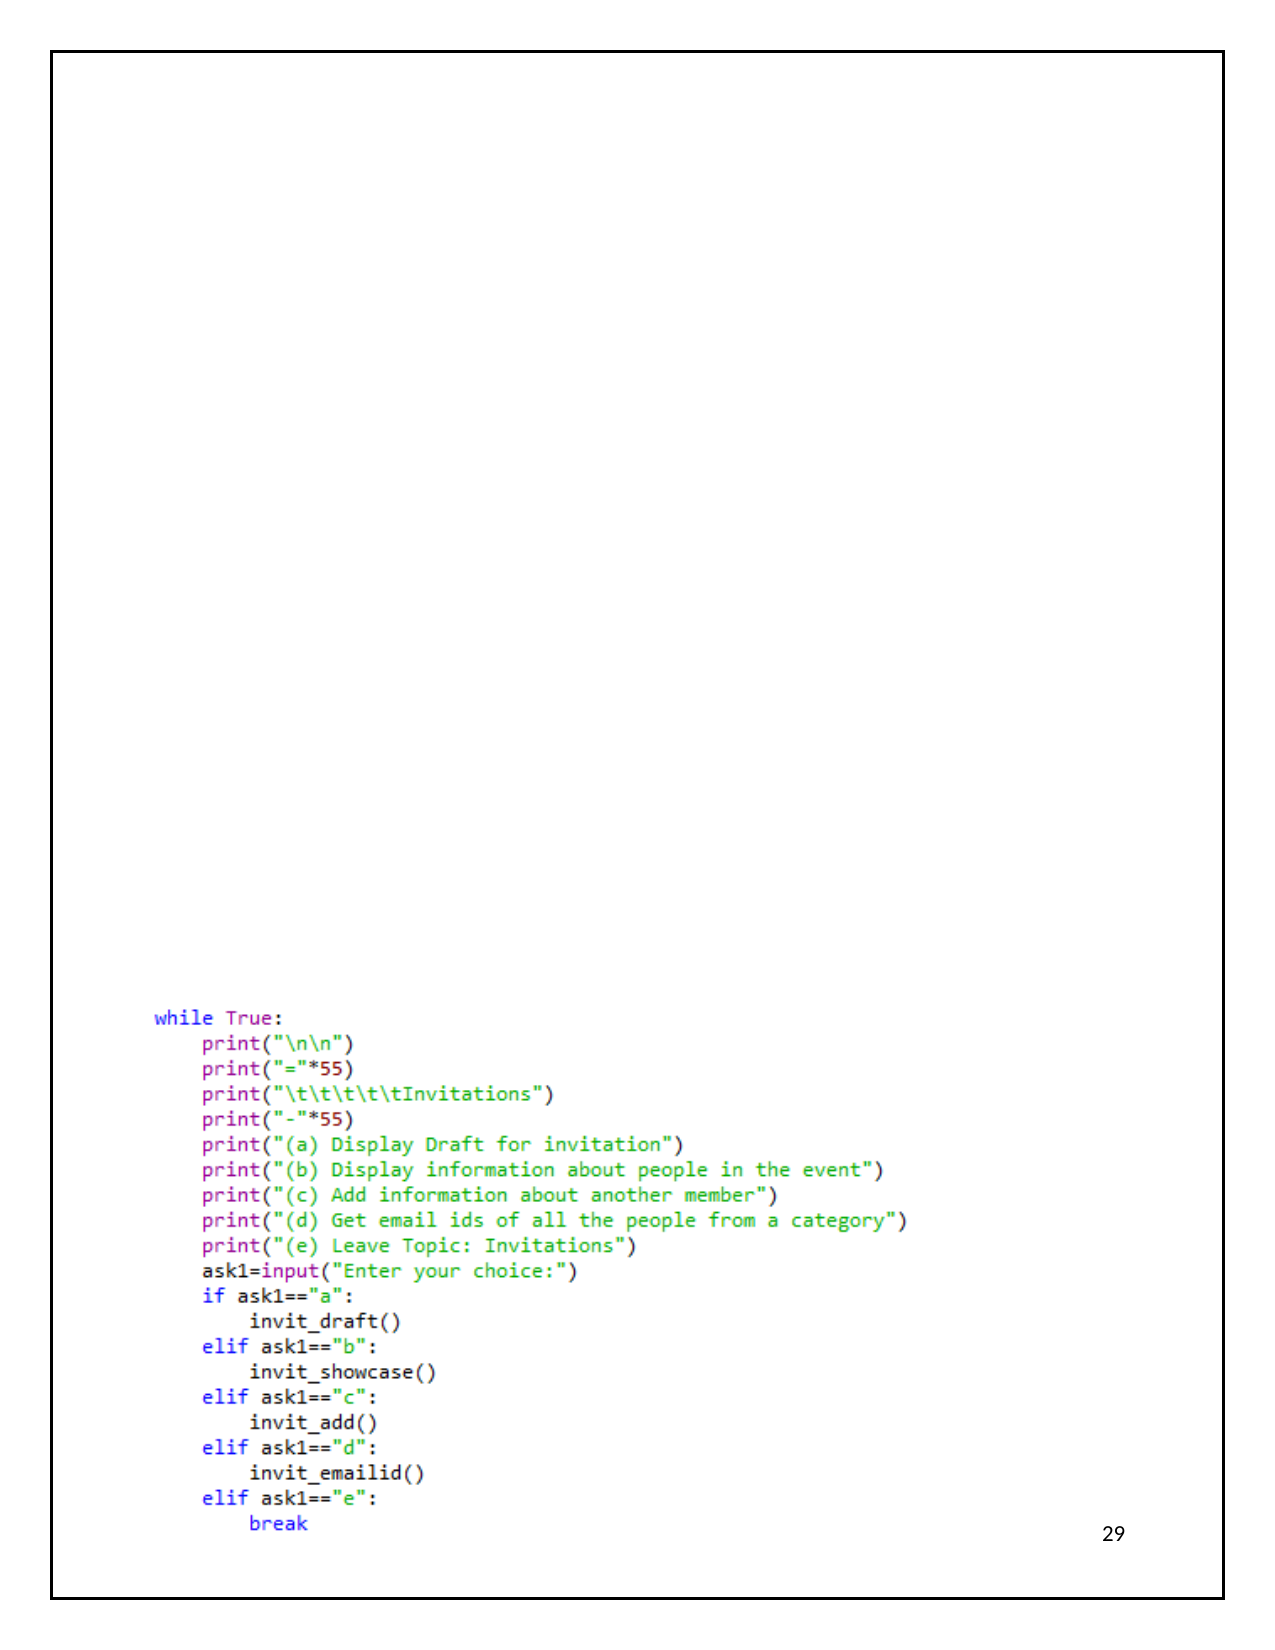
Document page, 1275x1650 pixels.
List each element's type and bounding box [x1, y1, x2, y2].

picture [150, 993, 976, 1549]
